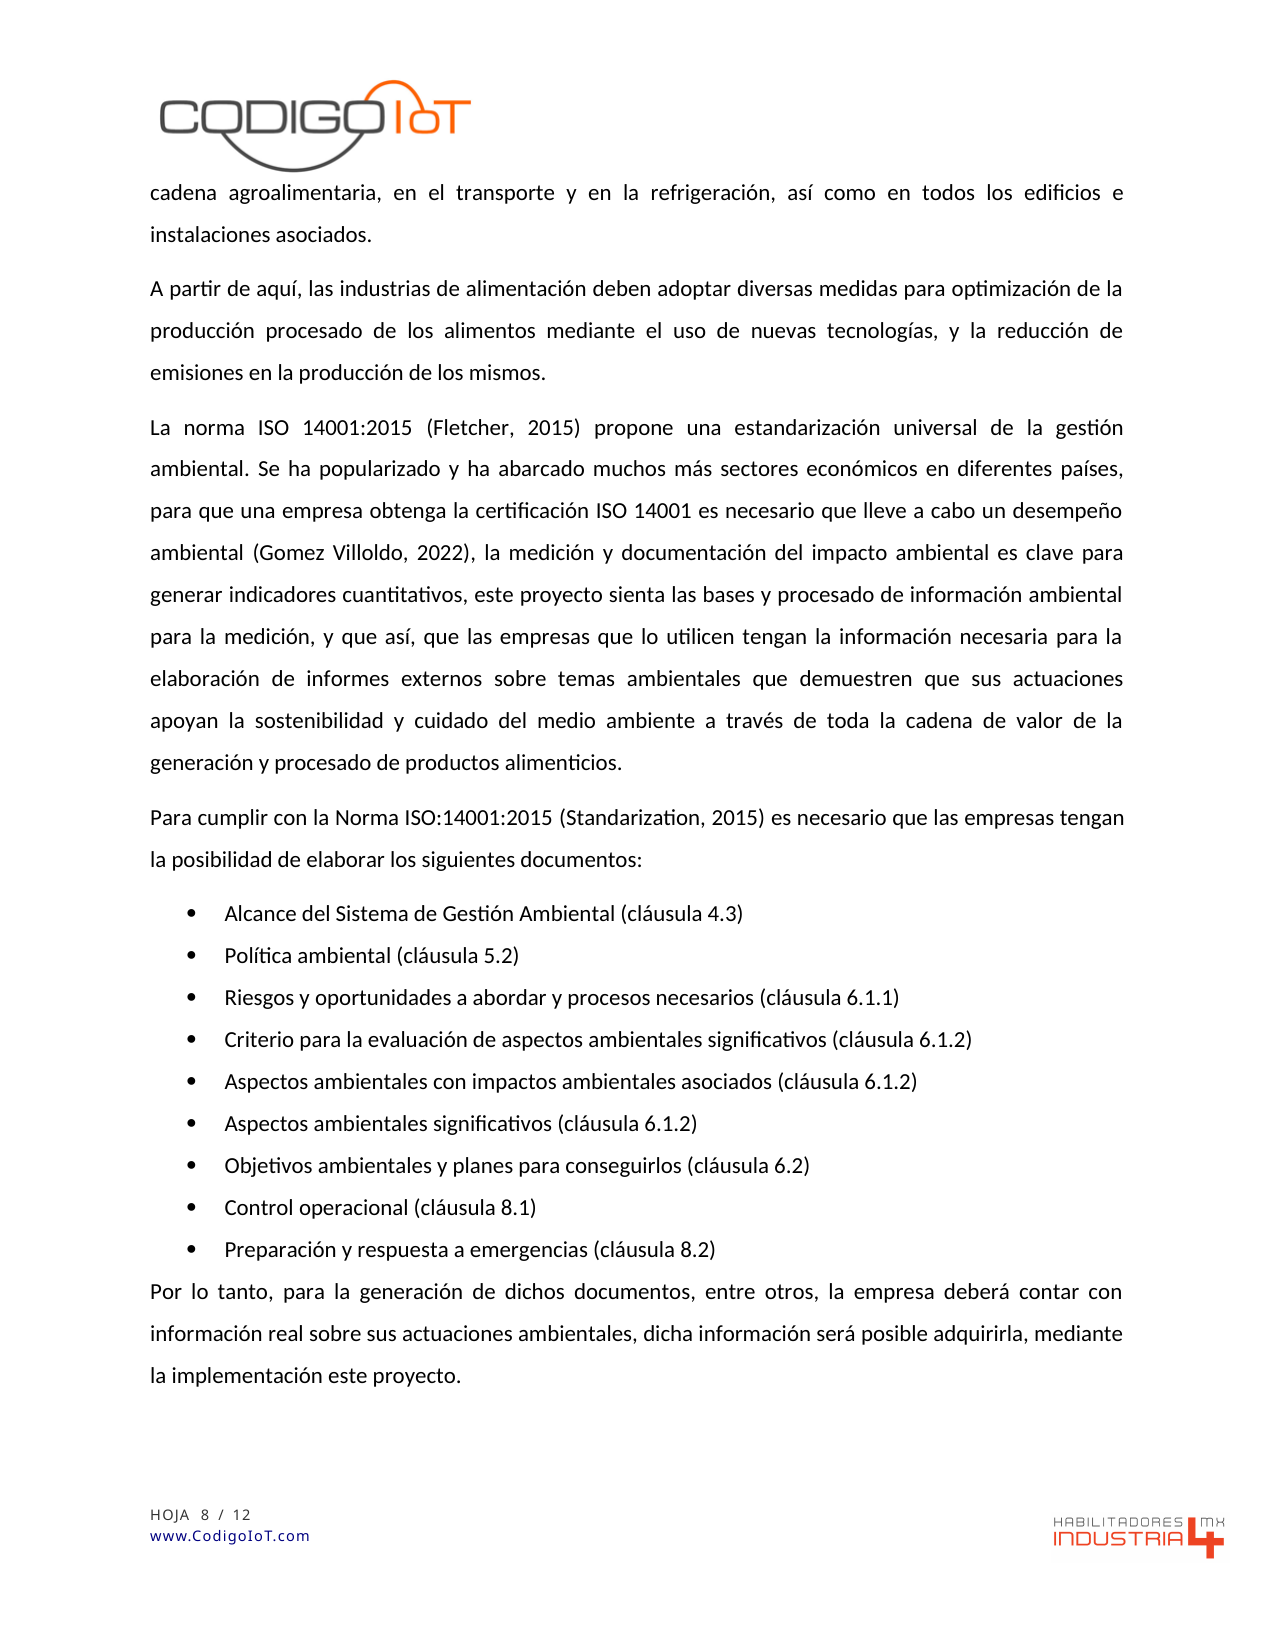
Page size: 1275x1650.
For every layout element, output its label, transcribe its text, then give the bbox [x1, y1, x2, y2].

text Por lo tanto, para la generación de dichos documentos, entre otros, la empresa deberá contar con información real sobre sus actuaciones ambientales, dicha información será posible adquirirla, mediante la implementación este proyecto. [150, 1277, 1125, 1389]
list Política ambiental (cláusula 5.2) [187, 941, 1125, 969]
picture [150, 73, 481, 178]
list Riesgos y oportunidades a abordar y procesos necesarios (cláusula 6.1.1) [187, 983, 1125, 1011]
list Preparación y respuesta a emergencias (cláusula 8.2) [187, 1235, 1125, 1263]
text A partir de aquí, las industrias de alimentación deben adoptar diversas medidas para optimización de la producción procesado de los alimentos mediante el uso de nuevas tecnologías, y la reducción de emisiones en la producción de los mismos. [150, 274, 1125, 386]
list Alcance del Sistema de Gestión Ambiental (cláusula 4.3) [187, 899, 1125, 927]
text Para cumplir con la Norma ISO:14001:2015 es necesario que las empresas tengan la posibilidad de elaborar los siguientes documentos: [150, 803, 1125, 873]
list Aspectos ambientales significativos (cláusula 6.1.2) [187, 1109, 1125, 1137]
list Criterio para la evaluación de aspectos ambientales significativos (cláusula 6.1.2) [187, 1025, 1125, 1053]
list Objetivos ambientales y planes para conseguirlos (cláusula 6.2) [187, 1151, 1125, 1179]
list Control operacional (cláusula 8.1) [187, 1193, 1125, 1221]
text La norma ISO 14001:2015 propone una estandarización universal de la gestión ambiental. Se ha popularizado y ha abarcado muchos más sectores económicos en diferentes países, para que una empresa obtenga la certificación ISO 14001 es necesario que lleve a cabo un desempeño ambiental , la medición y documentación del impacto ambiental es clave para generar indicadores cuantitativos, este proyecto sienta las bases y procesado de información ambiental para la medición, y que así, que las empresas que lo utilicen tengan la información necesaria para la elaboración de informes externos sobre temas ambientales que demuestren que sus actuaciones apoyan la sostenibilidad y cuidado del medio ambiente a través de toda la cadena de valor de la generación y procesado de productos alimenticios. [150, 413, 1125, 776]
picture [1051, 1512, 1230, 1563]
list Aspectos ambientales con impactos ambientales asociados (cláusula 6.1.2) [187, 1067, 1125, 1095]
